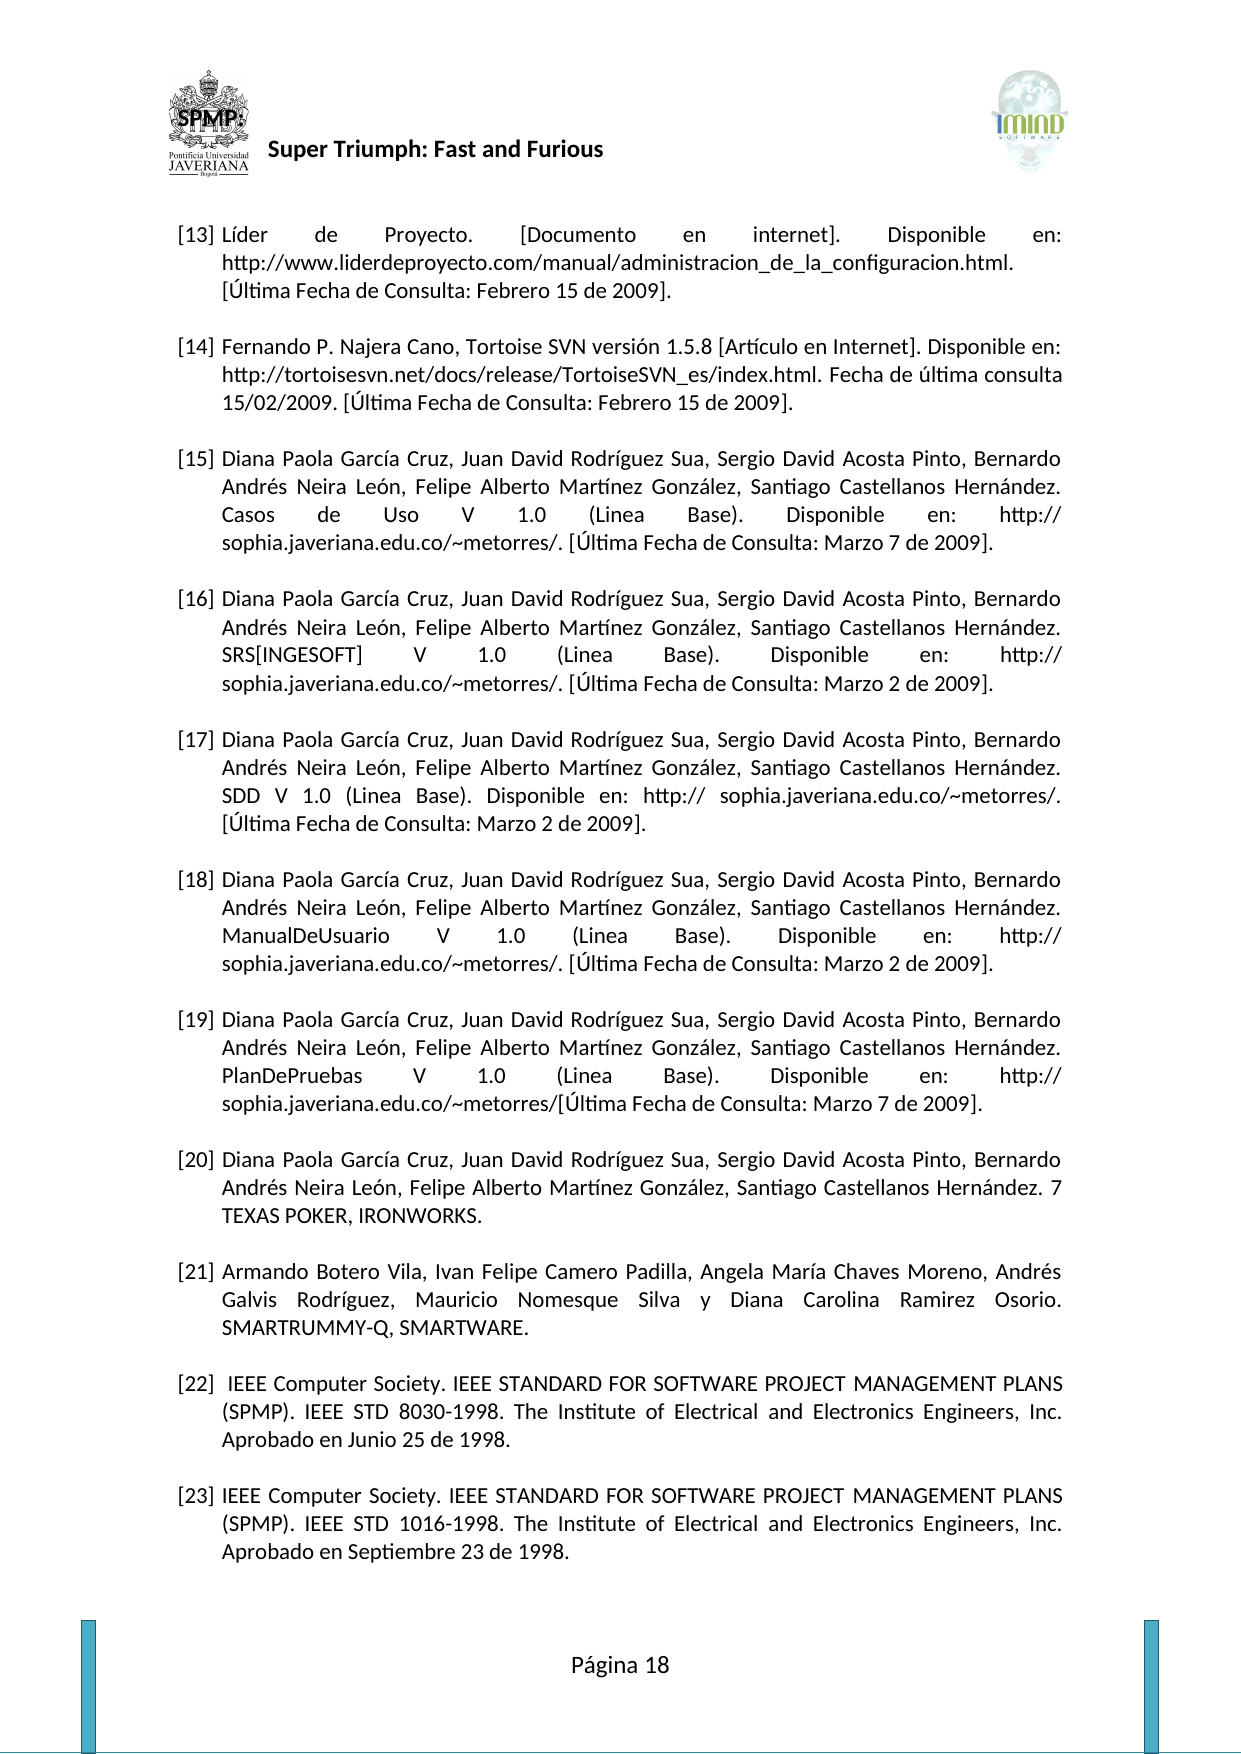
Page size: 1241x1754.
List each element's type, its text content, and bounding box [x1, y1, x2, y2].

text [17] Diana Paola García Cruz, Juan David Rodríguez Sua, Sergio David Acosta Pinto, Bernardo Andrés Neira León, Felipe Alberto Martínez González, Santiago Castellanos Hernández. SDD V 1.0 (Linea Base). Disponible en: http:// sophia.javeriana.edu.co/~metorres/. [Última Fecha de Consulta: Marzo 2 de 2009]. [177, 725, 1063, 837]
text [23] IEEE Computer Society. IEEE STANDARD FOR SOFTWARE PROJECT MANAGEMENT PLANS (SPMP). IEEE STD 1016-1998. The Institute of Electrical and Electronics Engineers, Inc. Aprobado en Septiembre 23 de 1998. [177, 1481, 1063, 1565]
text [16] Diana Paola García Cruz, Juan David Rodríguez Sua, Sergio David Acosta Pinto, Bernardo Andrés Neira León, Felipe Alberto Martínez González, Santiago Castellanos Hernández. SRS[INGESOFT] V 1.0 (Linea Base). Disponible en: http:// sophia.javeriana.edu.co/~metorres/. [Última Fecha de Consulta: Marzo 2 de 2009]. [177, 584, 1063, 697]
picture [168, 70, 249, 177]
text [14] Fernando P. Najera Cano, Tortoise SVN versión 1.5.8 [Artículo en Internet]. Disponible en: http://tortoisesvn.net/docs/release/TortoiseSVN_es/index.html. Fecha de última consulta 15/02/2009. [Última Fecha de Consulta: Febrero 15 de 2009]. [177, 332, 1063, 416]
text [13] Líder de Proyecto. [Documento en internet]. Disponible en: http://www.liderdeproyecto.com/manual/administracion_de_la_configuracion.html. [Última Fecha de Consulta: Febrero 15 de 2009]. [177, 220, 1063, 304]
text [22] IEEE Computer Society. IEEE STANDARD FOR SOFTWARE PROJECT MANAGEMENT PLANS (SPMP). IEEE STD 8030-1998. The Institute of Electrical and Electronics Engineers, Inc. Aprobado en Junio 25 de 1998. [177, 1369, 1063, 1453]
text [19] Diana Paola García Cruz, Juan David Rodríguez Sua, Sergio David Acosta Pinto, Bernardo Andrés Neira León, Felipe Alberto Martínez González, Santiago Castellanos Hernández. PlanDePruebas V 1.0 (Linea Base). Disponible en: http:// sophia.javeriana.edu.co/~metorres/[Última Fecha de Consulta: Marzo 7 de 2009]. [177, 1005, 1063, 1117]
text [20] Diana Paola García Cruz, Juan David Rodríguez Sua, Sergio David Acosta Pinto, Bernardo Andrés Neira León, Felipe Alberto Martínez González, Santiago Castellanos Hernández. 7 TEXAS POKER, IRONWORKS. [177, 1145, 1063, 1229]
text [21] Armando Botero Vila, Ivan Felipe Camero Padilla, Angela María Chaves Moreno, Andrés Galvis Rodríguez, Mauricio Nomesque Silva y Diana Carolina Ramirez Osorio. SMARTRUMMY-Q, SMARTWARE. [177, 1257, 1063, 1341]
text [15] Diana Paola García Cruz, Juan David Rodríguez Sua, Sergio David Acosta Pinto, Bernardo Andrés Neira León, Felipe Alberto Martínez González, Santiago Castellanos Hernández. Casos de Uso V 1.0 (Linea Base). Disponible en: http:// sophia.javeriana.edu.co/~metorres/. [Última Fecha de Consulta: Marzo 7 de 2009]. [177, 444, 1063, 557]
picture [990, 70, 1075, 177]
text [18] Diana Paola García Cruz, Juan David Rodríguez Sua, Sergio David Acosta Pinto, Bernardo Andrés Neira León, Felipe Alberto Martínez González, Santiago Castellanos Hernández. ManualDeUsuario V 1.0 (Linea Base). Disponible en: http:// sophia.javeriana.edu.co/~metorres/. [Última Fecha de Consulta: Marzo 2 de 2009]. [177, 865, 1063, 977]
